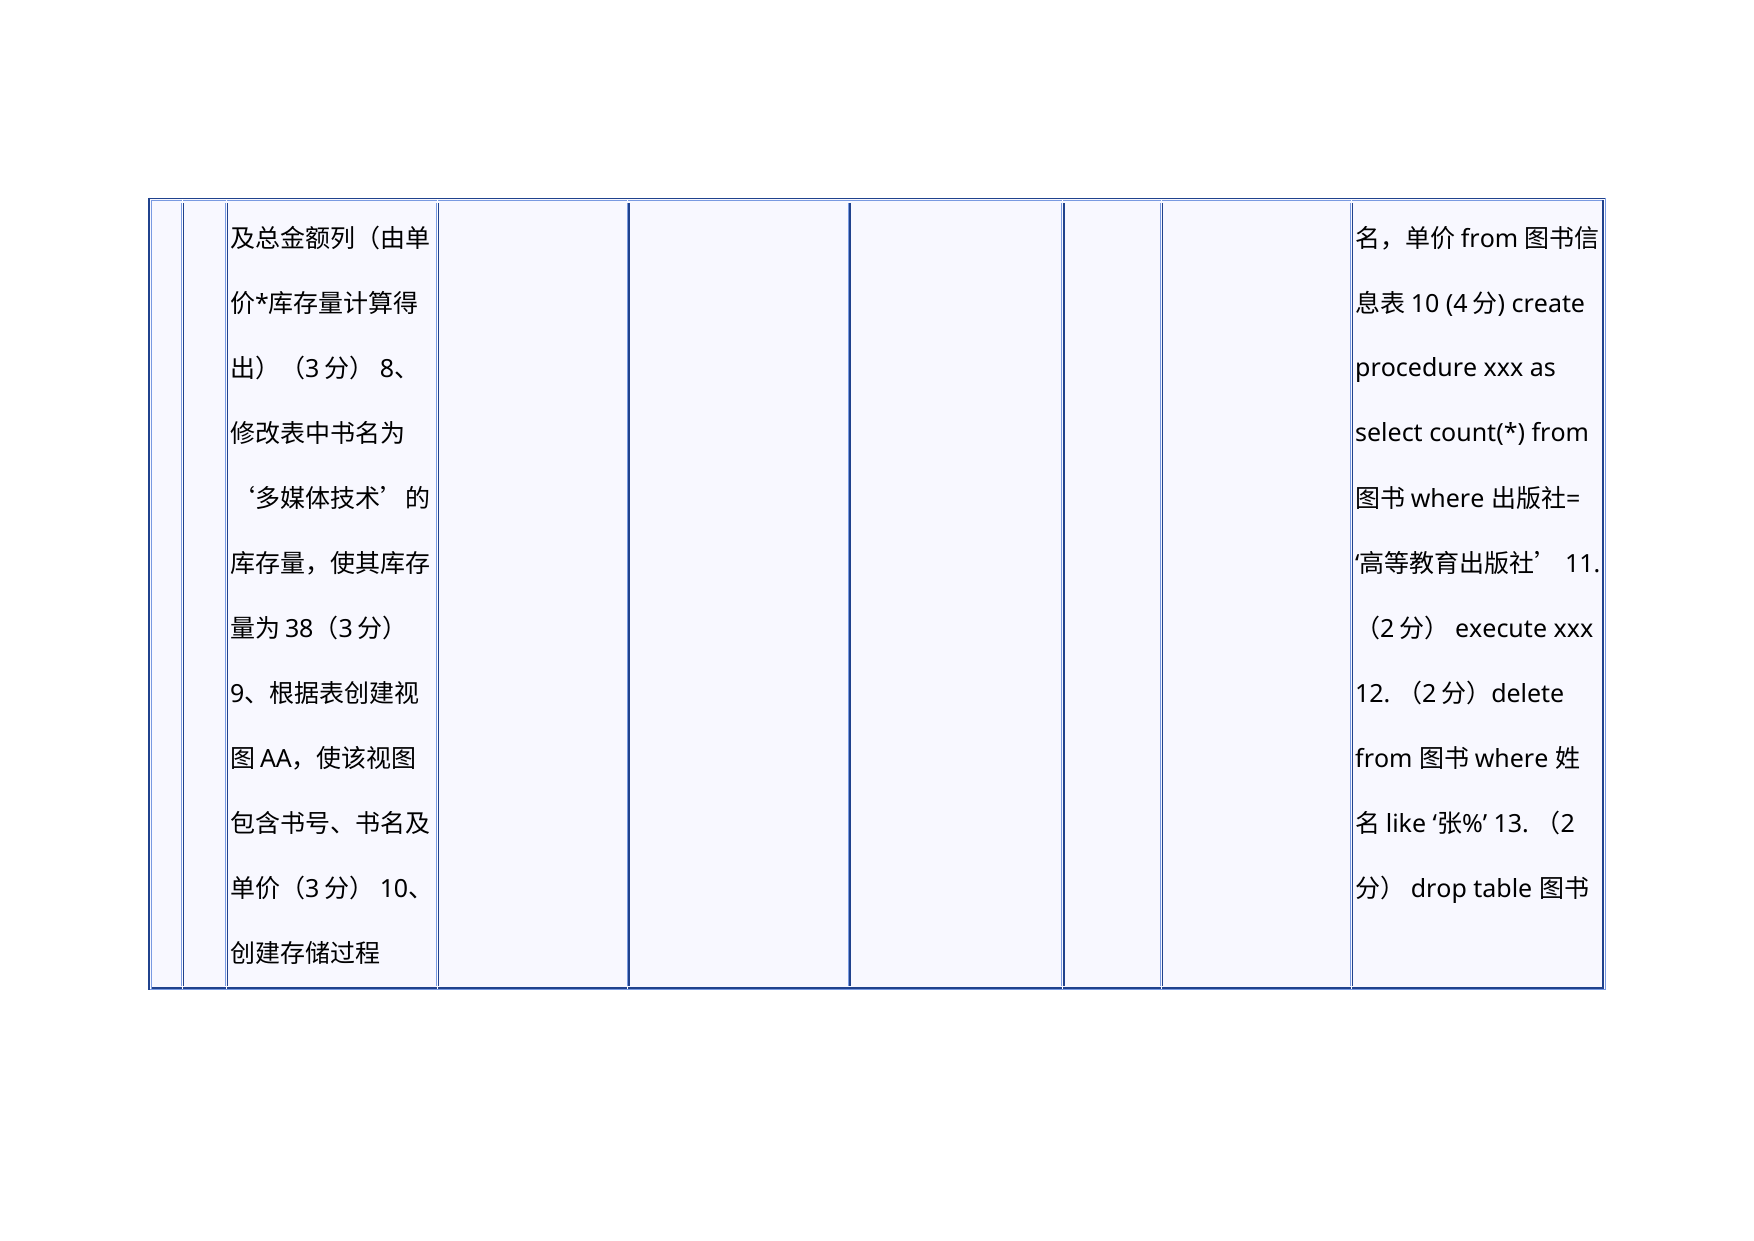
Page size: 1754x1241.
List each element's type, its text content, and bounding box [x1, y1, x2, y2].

table_cell [438, 199, 628, 987]
table_cell 6 [152, 201, 182, 987]
table_cell 6 [183, 201, 227, 987]
table_cell [628, 201, 849, 987]
table_cell [1063, 201, 1161, 987]
table_cell [849, 199, 1063, 987]
table_cell 201011191627_命令1.GIF [1161, 201, 1352, 987]
